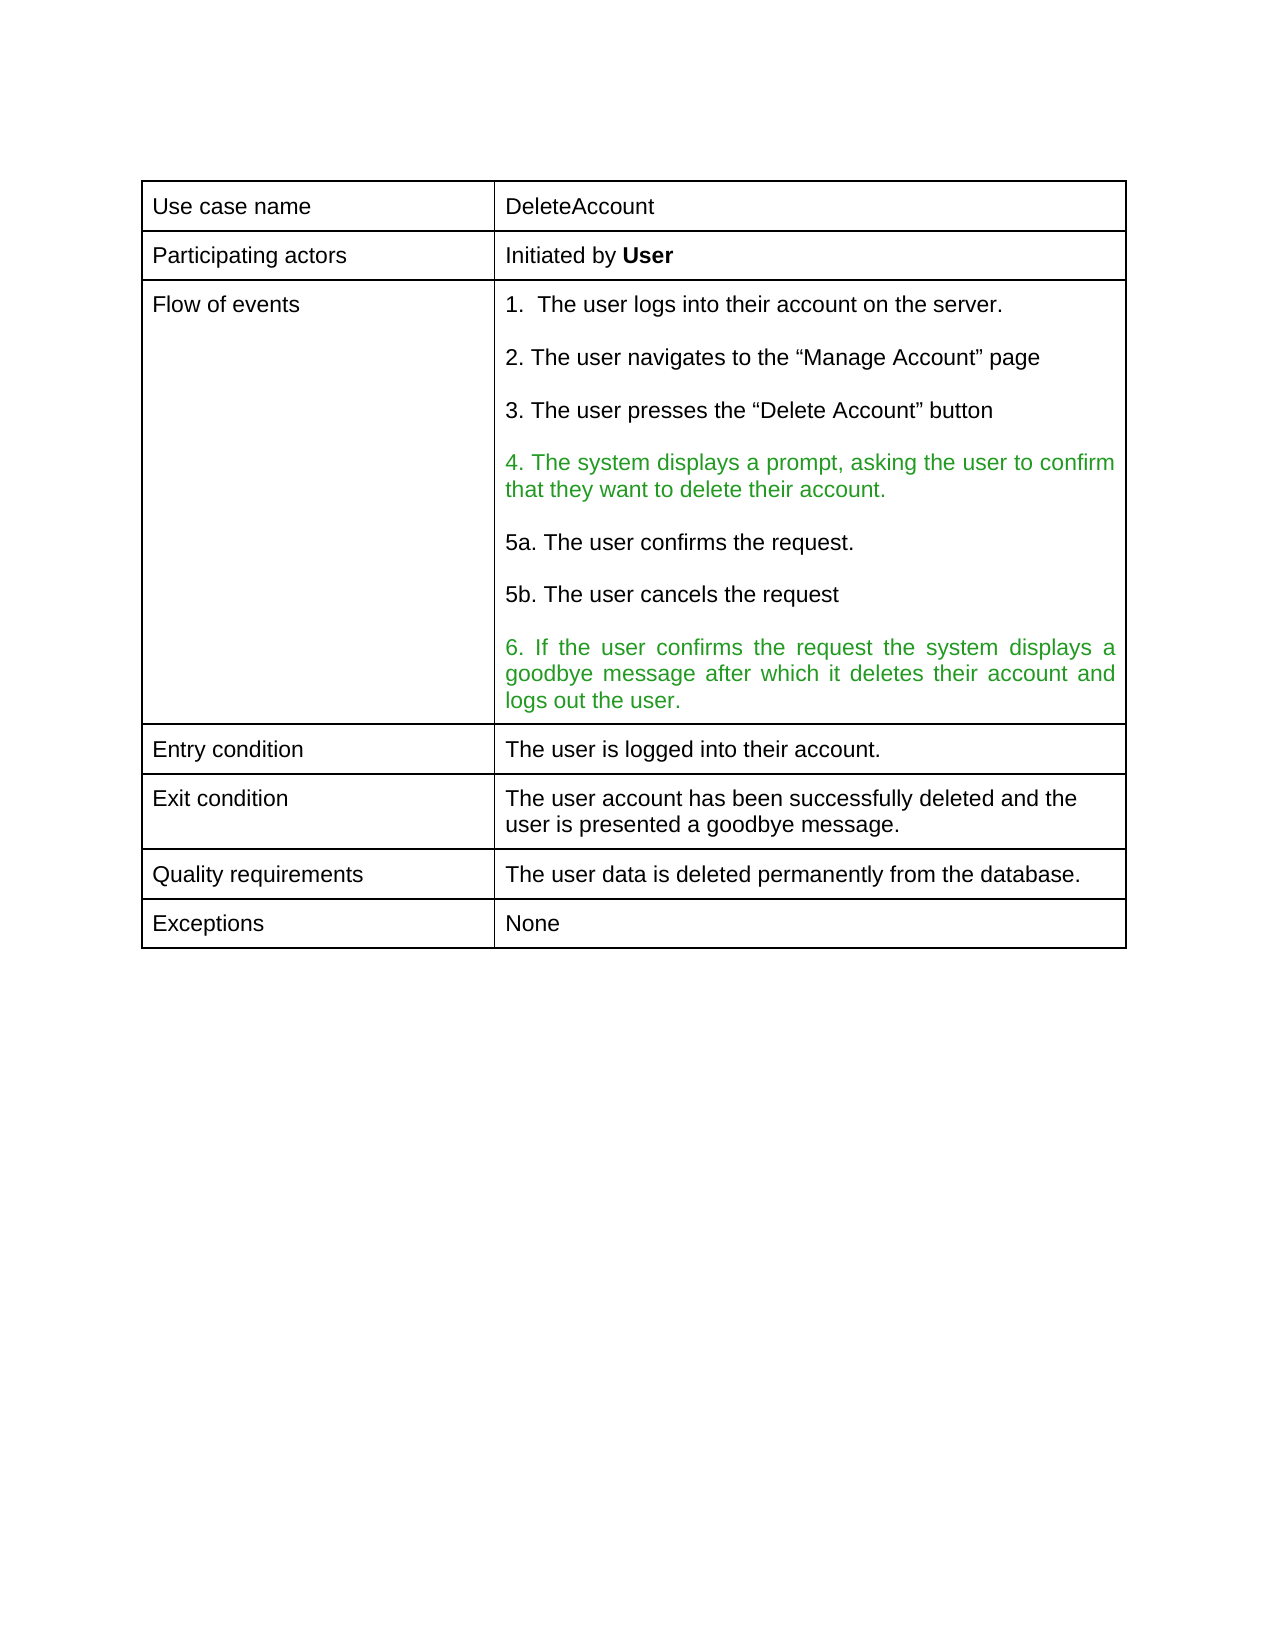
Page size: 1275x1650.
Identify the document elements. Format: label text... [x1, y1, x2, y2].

table_cell Entry condition [143, 725, 494, 773]
table_cell Exit condition [143, 775, 494, 848]
table_cell Initiated by User [495, 232, 1125, 279]
table_cell Quality requirements [143, 850, 494, 897]
table_header Use case name [143, 182, 494, 229]
table_header DeleteAccount [495, 182, 1125, 229]
table_cell Flow of events [143, 281, 494, 723]
table_cell 1. The user logs into their account on the server. 2. The user navigates to the “Manage Account” page 3. The user presses the “Delete Account” button 4. The system displays a prompt, asking the user to confirm that they want to delete their account. 5a. The user confirms the request. 5b. The user cancels the request 6. If the user confirms the request the system displays a goodbye message after which it deletes their account and logs out the user. [495, 281, 1125, 723]
table_cell The user data is deleted permanently from the database. [495, 850, 1125, 897]
table_cell The user account has been successfully deleted and the user is presented a goodbye message. [495, 775, 1125, 848]
table_cell The user is logged into their account. [495, 725, 1125, 773]
table_cell None [495, 900, 1125, 947]
table_cell Exceptions [143, 900, 494, 947]
table_cell Participating actors [143, 232, 494, 279]
